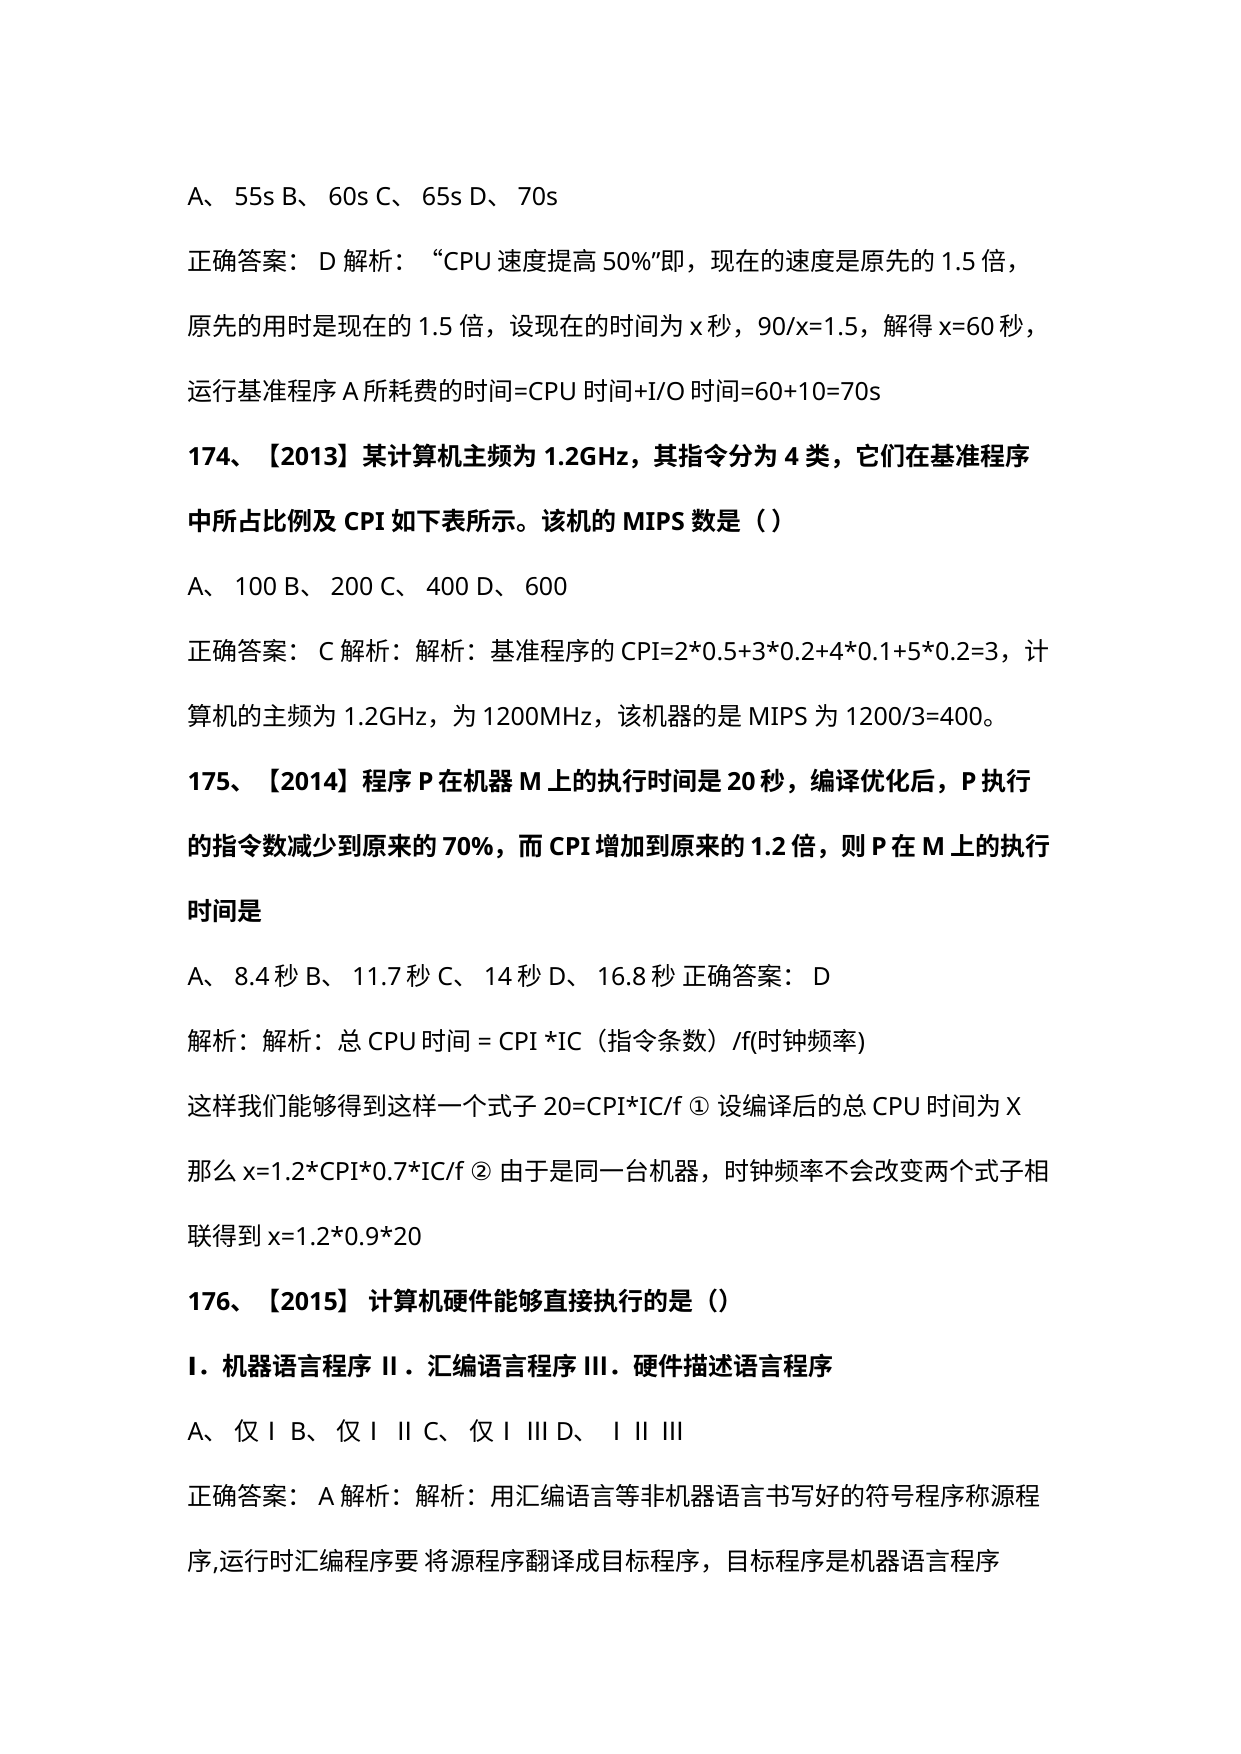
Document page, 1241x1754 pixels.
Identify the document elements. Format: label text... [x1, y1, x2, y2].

text 175、【2014】程序P在机器M上的执行时间是20秒，编译优化后，P执行的指令数减少到原来的70%，而CPI增加到原来的1.2倍，则P在M上的执行时间是 [187, 747, 1053, 942]
text 正确答案： A 解析：解析：用汇编语言等非机器语言书写好的符号程序称源程序,运行时汇编程序要 将源程序翻译成目标程序，目标程序是机器语言程序 [187, 1462, 1053, 1592]
text 正确答案： D 解析：“CPU速度提高50%”即，现在的速度是原先的1.5倍，原先的用时是现在的1.5 倍，设现在的时间为x秒，90/x=1.5，解得x=60秒，运行基准程序A所耗费的时间=CPU 时间+I/O时间=60+10=70s [187, 227, 1053, 422]
text 解析：解析：总CPU时间 = CPI *IC（指令条数）/f(时钟频率) [187, 1007, 1053, 1072]
text A、 8.4秒 B、 11.7秒 C、 14秒 D、 16.8秒 正确答案： D [187, 942, 1053, 1007]
text 174、【2013】某计算机主频为 1.2GHz，其指令分为 4 类，它们在基准程序中所占比例及 CPI 如下表所示。该机的 MIPS 数是（ ） [187, 422, 1053, 552]
text Ⅰ．机器语言程序 Ⅱ．汇编语言程序 Ⅲ．硬件描述语言程序 [187, 1332, 1053, 1397]
text A、 仅Ⅰ B、 仅Ⅰ Ⅱ C、 仅Ⅰ Ⅲ D、 ⅠⅡ Ⅲ [187, 1397, 1053, 1462]
text A、 100 B、 200 C、 400 D、 600 [187, 552, 1053, 617]
text 正确答案： C 解析：解析：基准程序的CPI=2*0.5+3*0.2+4*0.1+5*0.2=3，计算机的主频为 1.2GHz，为1200MHz，该机器的是 MIPS 为 1200/3=400。 [187, 617, 1053, 747]
text 这样我们能够得到这样一个式子 20=CPI*IC/f ① 设编译后的总CPU时间为X [187, 1072, 1053, 1137]
text 那么x=1.2*CPI*0.7*IC/f ② 由于是同一台机器，时钟频率不会改变两个式子相联得到x=1.2*0.9*20 [187, 1137, 1053, 1267]
text 176、【2015】 计算机硬件能够直接执行的是（） [187, 1267, 1053, 1332]
text A、 55s B、 60s C、 65s D、 70s [187, 162, 1053, 227]
